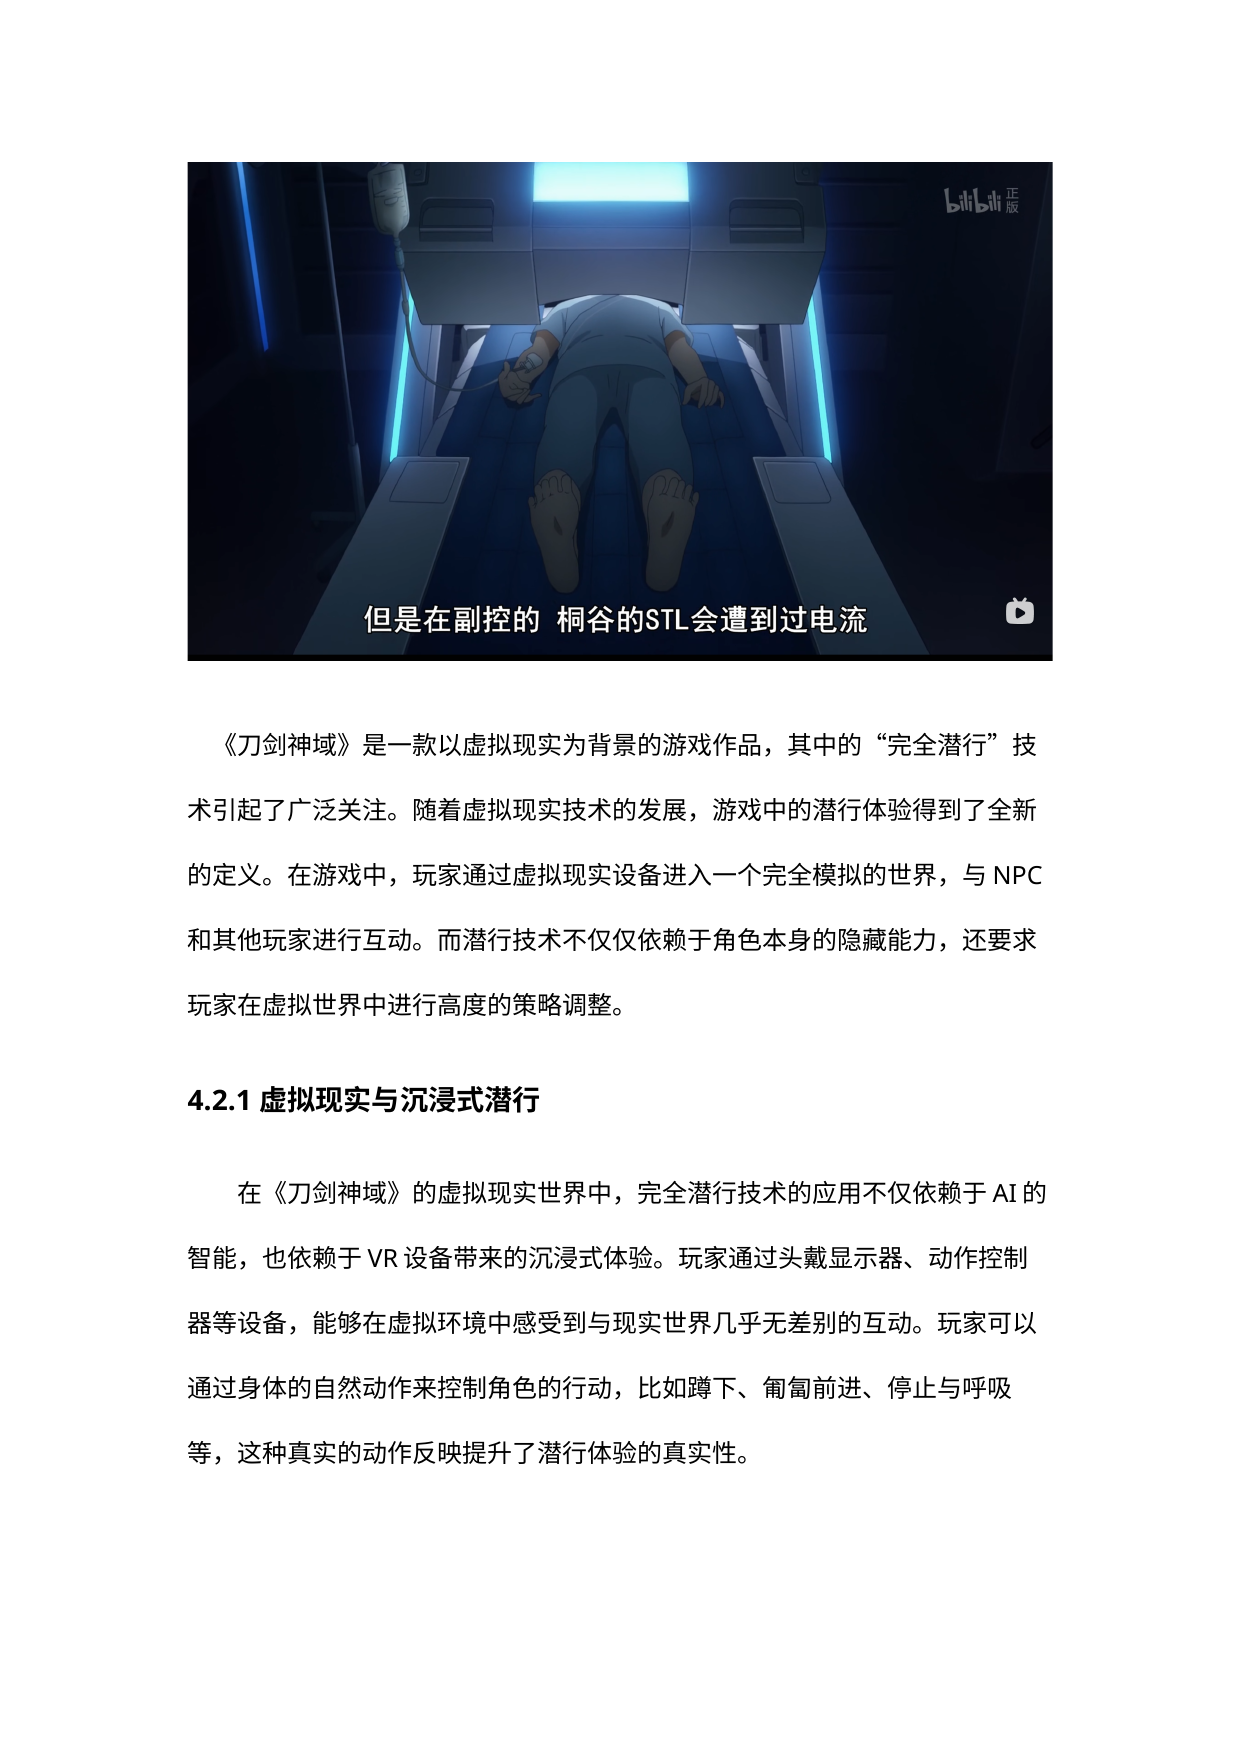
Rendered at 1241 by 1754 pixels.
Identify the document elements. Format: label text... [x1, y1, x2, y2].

picture [187, 162, 1053, 661]
subtitle 4.2.1 虚拟现实与沉浸式潜行 [187, 1065, 1053, 1130]
text 在《刀剑神域》的虚拟现实世界中，完全潜行技术的应用不仅依赖于AI的智能，也依赖于VR设备带来的沉浸式体验。玩家通过头戴显示器、动作控制器等设备，能够在虚拟环境中感受到与现实世界几乎无差别的互动。玩家可以通过身体的自然动作来控制角色的行动，比如蹲下、匍匐前进、停止与呼吸等，这种真实的动作反映提升了潜行体验的真实性。 [187, 1159, 1053, 1484]
text 《刀剑神域》是一款以虚拟现实为背景的游戏作品，其中的“完全潜行”技术引起了广泛关注。随着虚拟现实技术的发展，游戏中的潜行体验得到了全新的定义。在游戏中，玩家通过虚拟现实设备进入一个完全模拟的世界，与NPC和其他玩家进行互动。而潜行技术不仅仅依赖于角色本身的隐藏能力，还要求玩家在虚拟世界中进行高度的策略调整。 [187, 711, 1053, 1036]
